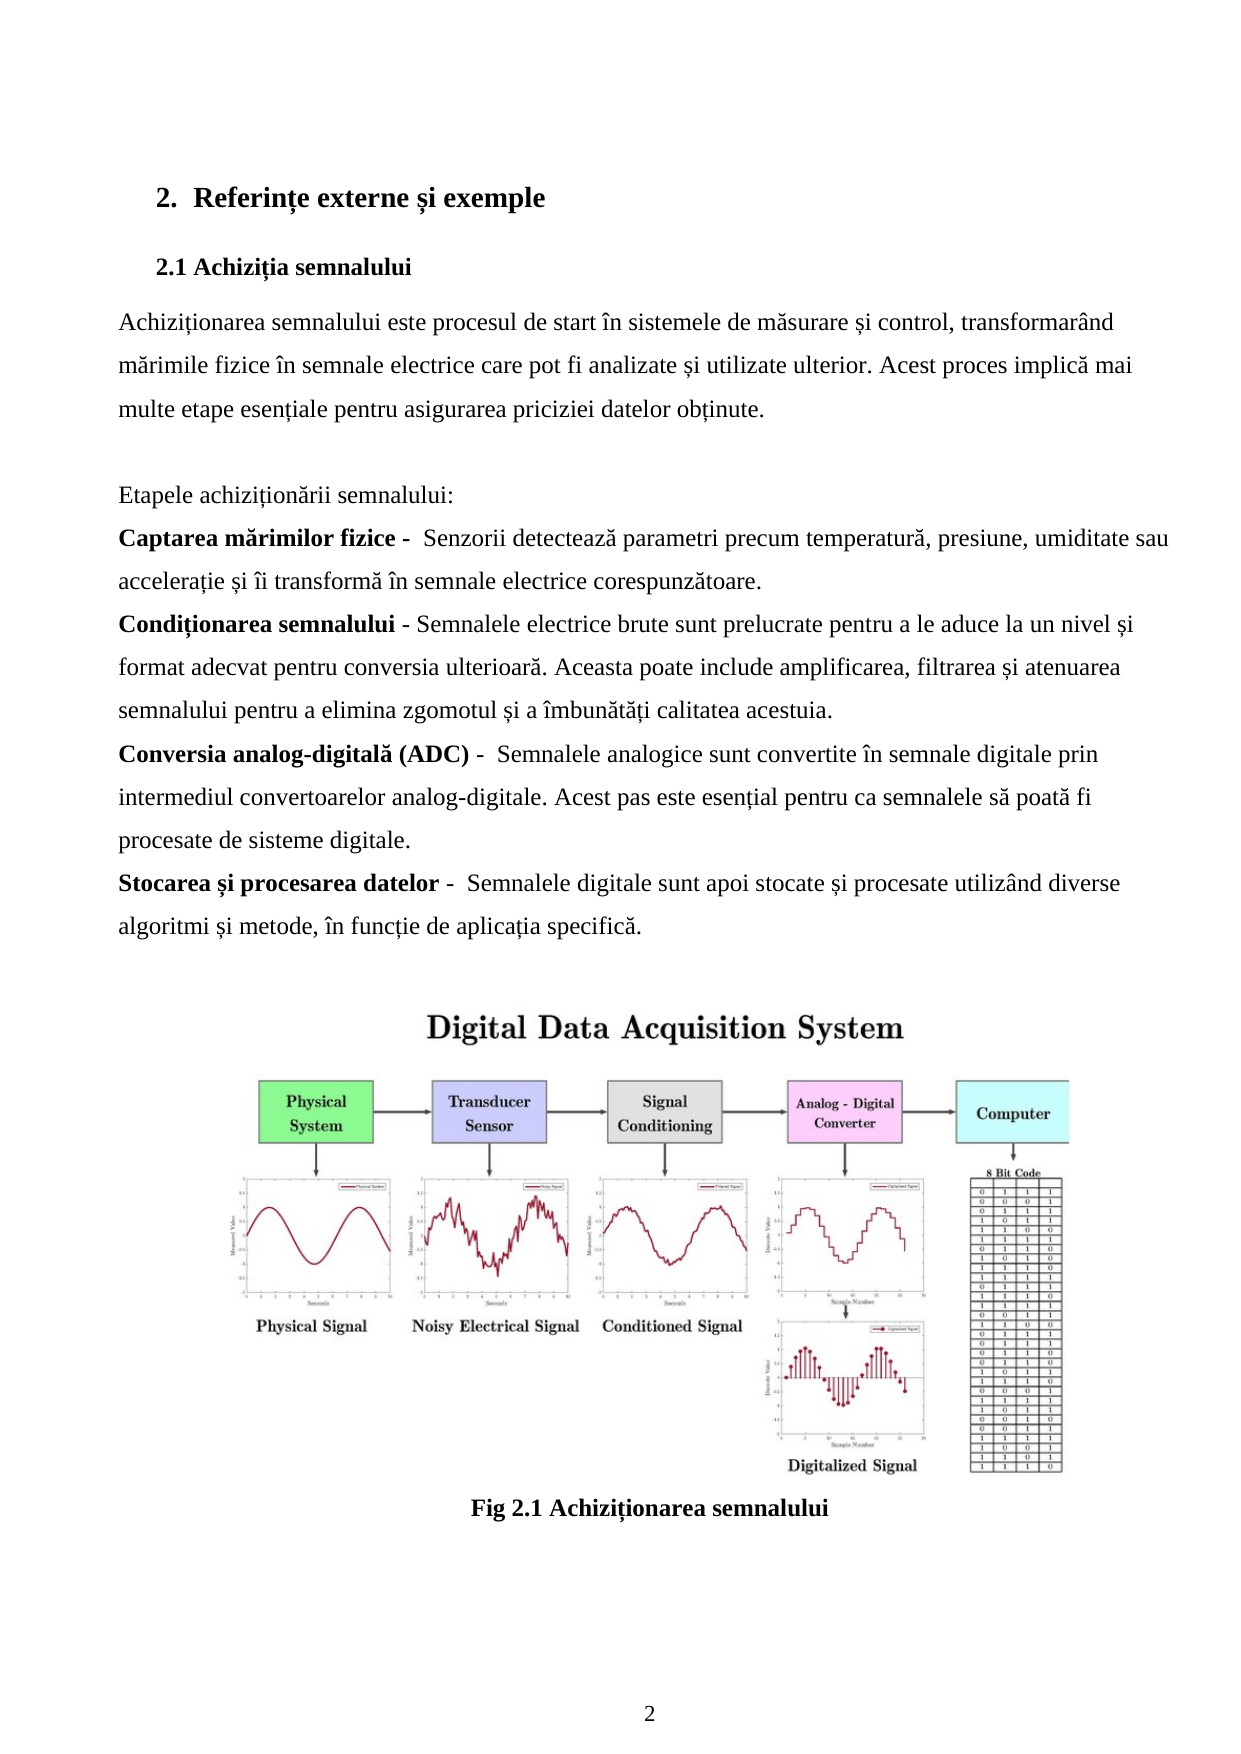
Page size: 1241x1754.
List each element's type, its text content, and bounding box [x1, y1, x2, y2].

picture [230, 997, 1070, 1479]
text Fig 2.1 Achiziționarea semnalului [118, 1493, 1181, 1522]
text Condiționarea semnalului - Semnalele electrice brute sunt prelucrate pentru a le aduce la un nivel și format adecvat pentru conversia ulterioară. Aceasta poate include amplificarea, filtrarea și atenuarea semnalului pentru a elimina zgomotul și a îmbunătăți calitatea acestuia. [118, 609, 1181, 724]
text algoritmi și metode, în funcție de aplicația specifică. [118, 911, 1181, 940]
text Etapele achiziționării semnalului: [118, 480, 1181, 509]
text Achiziționarea semnalului este procesul de start în sistemele de măsurare și control, transformarând mărimile fizice în semnale electrice care pot fi analizate și utilizate ulterior. Acest proces implică mai multe etape esențiale pentru asigurarea priciziei datelor obținute. [118, 307, 1181, 422]
text Conversia analog-digitală (ADC) - Semnalele analogice sunt convertite în semnale digitale prin intermediul convertoarelor analog-digitale. Acest pas este esențial pentru ca semnalele să poată fi procesate de sisteme digitale. [118, 739, 1181, 854]
subtitle Achiziția semnalului [156, 252, 1181, 281]
text Captarea mărimilor fizice - Senzorii detectează parametri precum temperatură, presiune, umiditate sau accelerație și îi transformă în semnale electrice corespunzătoare. [118, 523, 1181, 595]
text Stocarea și procesarea datelor - Semnalele digitale sunt apoi stocate și procesate utilizând diverse [118, 868, 1181, 897]
subtitle Referințe externe și exemple [156, 181, 1181, 214]
